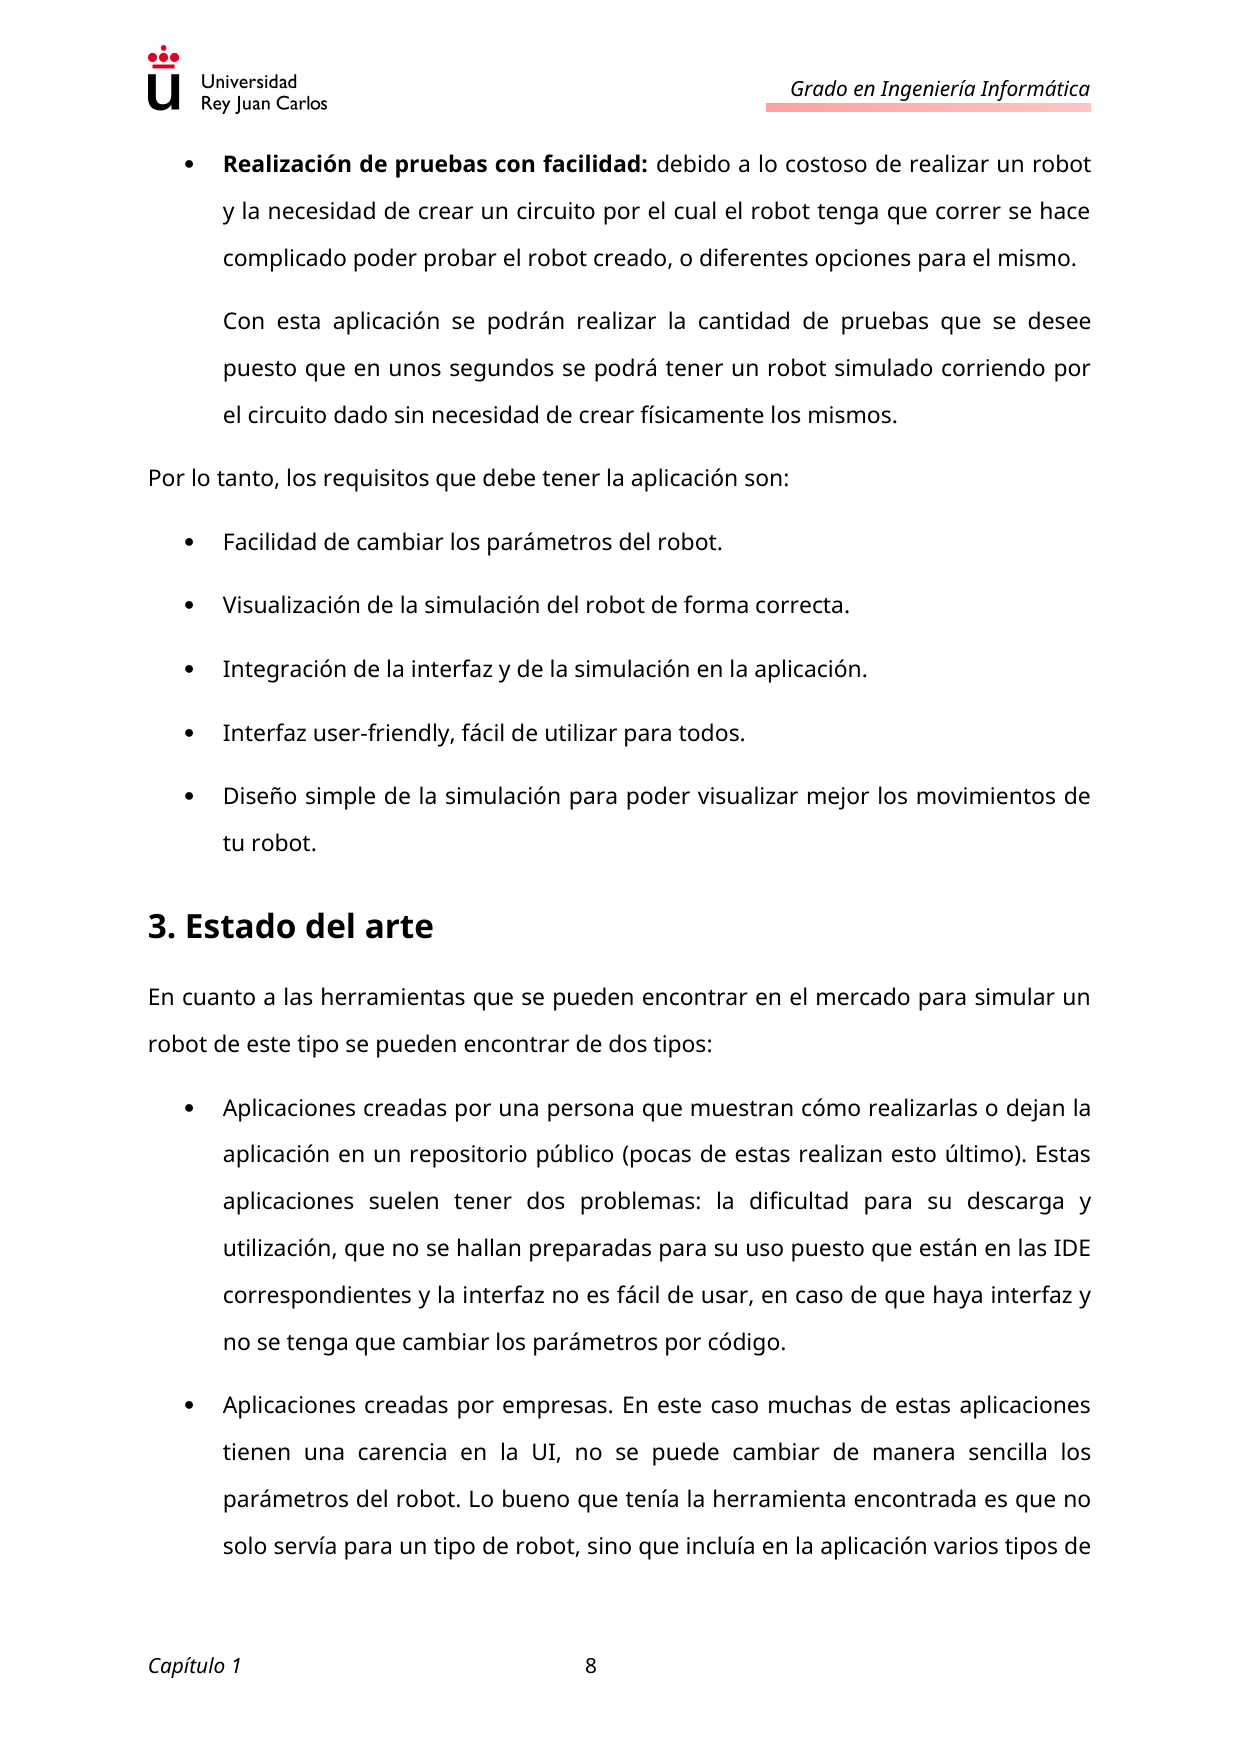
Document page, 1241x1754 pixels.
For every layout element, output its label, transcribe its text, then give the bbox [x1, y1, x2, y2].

text En cuanto a las herramientas que se pueden encontrar en el mercado para simular un robot de este tipo se pueden encontrar de dos tipos: [148, 981, 1092, 1059]
list Visualización de la simulación del robot de forma correcta. [185, 589, 1092, 621]
list Aplicaciones creadas por una persona que muestran cómo realizarlas o dejan la aplicación en un repositorio público (pocas de estas realizan esto último). Estas aplicaciones suelen tener dos problemas: la dificultad para su descarga y utilización, que no se hallan preparadas para su uso puesto que están en las IDE correspondientes y la interfaz no es fácil de usar, en caso de que haya interfaz y no se tenga que cambiar los parámetros por código. [185, 1091, 1092, 1357]
list Estado del arte [148, 903, 1092, 948]
list Integración de la interfaz y de la simulación en la aplicación. [185, 653, 1092, 684]
list Diseño simple de la simulación para poder visualizar mejor los movimientos de tu robot. [185, 780, 1092, 858]
list Realización de pruebas con facilidad: debido a lo costoso de realizar un robot y la necesidad de crear un circuito por el cual el robot tenga que correr se hace complicado poder probar el robot creado, o diferentes opciones para el mismo. [185, 148, 1092, 273]
text Con esta aplicación se podrán realizar la cantidad de pruebas que se desee puesto que en unos segundos se podrá tener un robot simulado corriendo por el circuito dado sin necesidad de crear físicamente los mismos. [223, 305, 1092, 430]
picture [148, 45, 327, 114]
list Interfaz user-friendly, fácil de utilizar para todos. [185, 716, 1092, 748]
text Por lo tanto, los requisitos que debe tener la aplicación son: [148, 462, 1092, 493]
list Facilidad de cambiar los parámetros del robot. [185, 526, 1092, 557]
